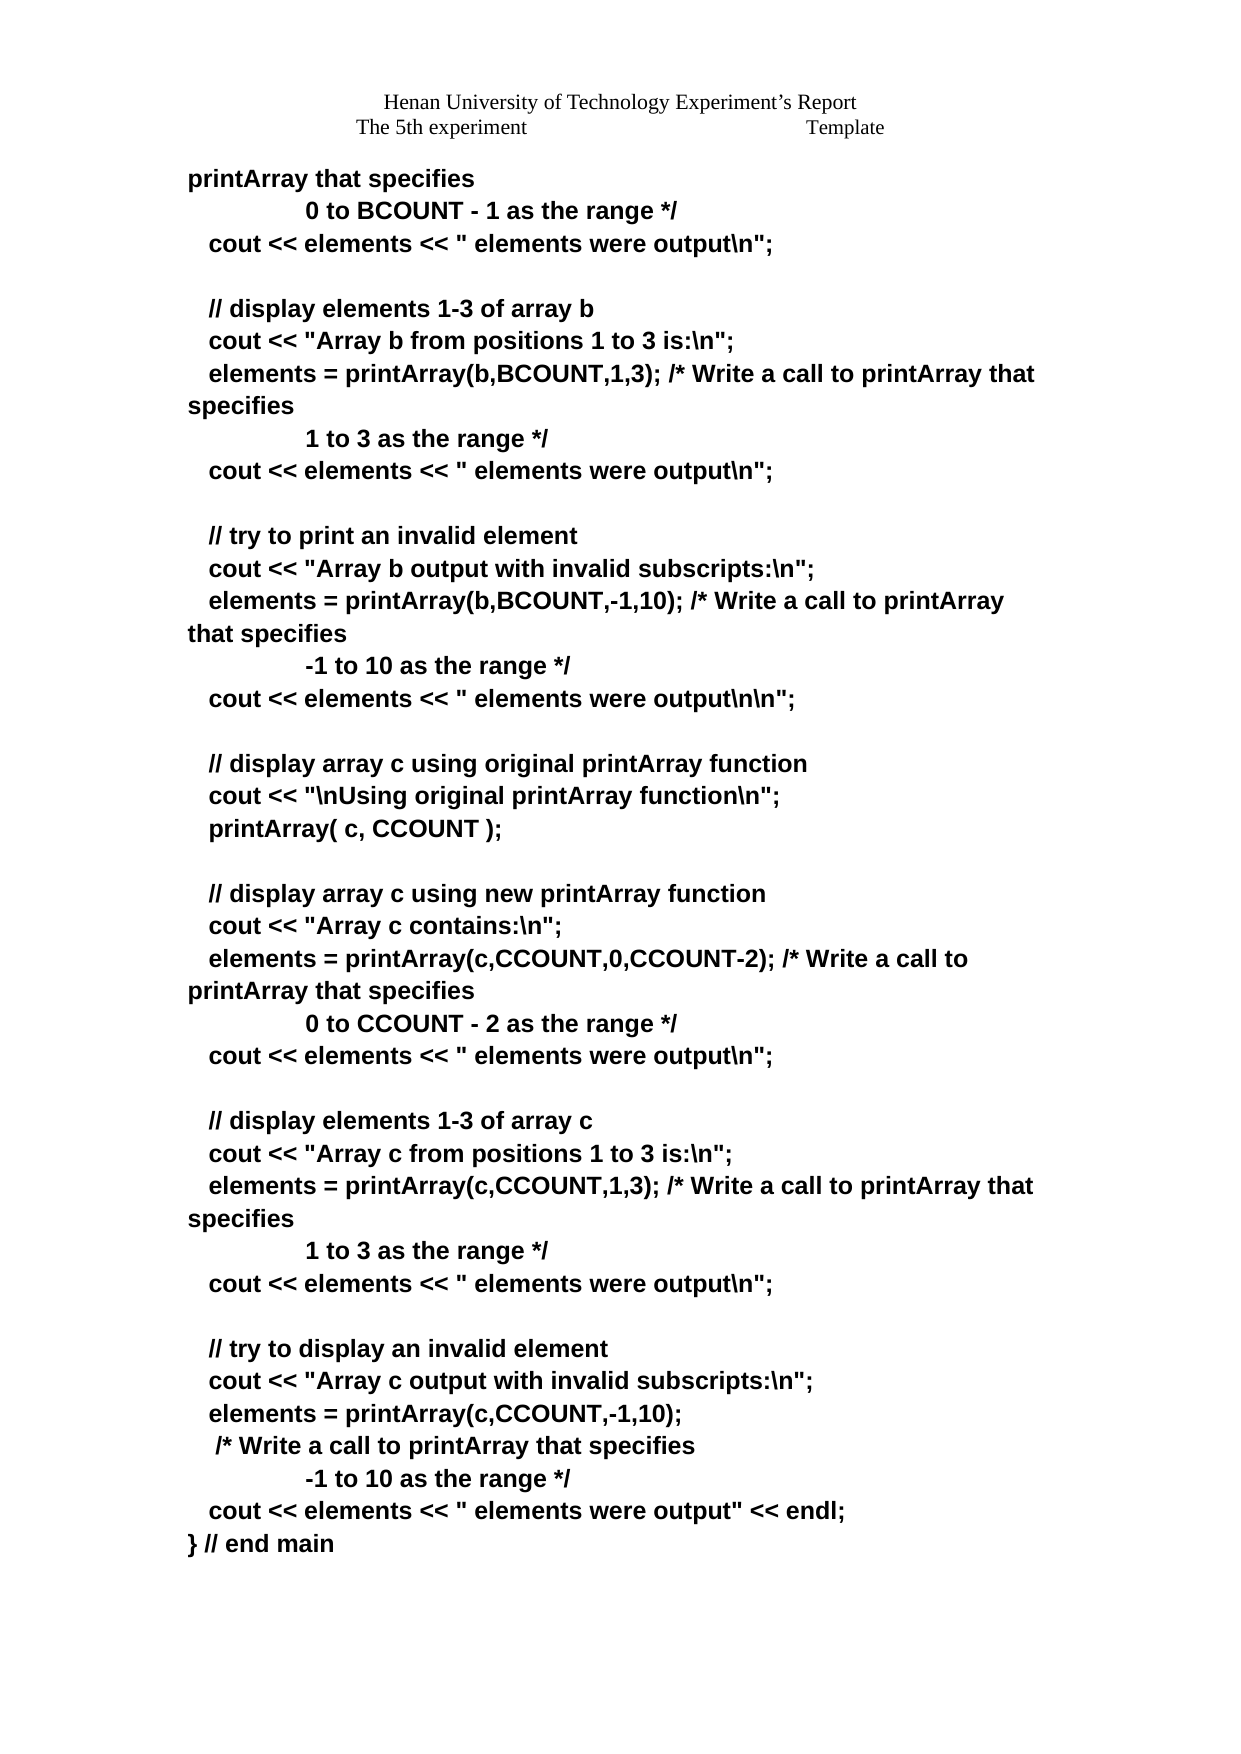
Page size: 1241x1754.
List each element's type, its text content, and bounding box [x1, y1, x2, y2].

text 1 to 3 as the range */ [187, 422, 1053, 454]
text cout << elements << " elements were output" << endl; [187, 1494, 1053, 1527]
text cout << elements << " elements were output\n"; [187, 454, 1053, 487]
text 0 to BCOUNT - 1 as the range */ [187, 194, 1053, 227]
text elements = printArray(c,CCOUNT,0,CCOUNT-2); /* Write a call to printArray that specifies [187, 942, 1053, 1007]
text elements = printArray(b,BCOUNT,-1,10); /* Write a call to printArray that specifies [187, 584, 1053, 649]
text -1 to 10 as the range */ [187, 649, 1053, 682]
text cout << elements << " elements were output\n\n"; [187, 682, 1053, 714]
text cout << "Array b from positions 1 to 3 is:\n"; [187, 324, 1053, 357]
text cout << elements << " elements were output\n"; [187, 1039, 1053, 1072]
text // display array c using original printArray function [187, 747, 1053, 779]
text -1 to 10 as the range */ [187, 1462, 1053, 1494]
text cout << elements << " elements were output\n"; [187, 227, 1053, 259]
text cout << "Array c contains:\n"; [187, 909, 1053, 942]
text elements = printArray(c,CCOUNT,1,3); /* Write a call to printArray that specifies [187, 1169, 1053, 1234]
text cout << "Array c output with invalid subscripts:\n"; [187, 1364, 1053, 1397]
text // display elements 1-3 of array b [187, 292, 1053, 324]
text } // end main [187, 1527, 1053, 1559]
text 1 to 3 as the range */ [187, 1234, 1053, 1267]
text // try to print an invalid element [187, 519, 1053, 552]
text // display array c using new printArray function [187, 877, 1053, 909]
text cout << "\nUsing original printArray function\n"; [187, 779, 1053, 812]
text // try to display an invalid element [187, 1332, 1053, 1364]
text cout << "Array b output with invalid subscripts:\n"; [187, 552, 1053, 584]
text // display elements 1-3 of array c [187, 1104, 1053, 1137]
text cout << elements << " elements were output\n"; [187, 1267, 1053, 1299]
text cout << "Array c from positions 1 to 3 is:\n"; [187, 1137, 1053, 1169]
text 0 to CCOUNT - 2 as the range */ [187, 1007, 1053, 1039]
text elements = printArray(b,BCOUNT,1,3); /* Write a call to printArray that specifies [187, 357, 1053, 422]
text /* Write a call to printArray that specifies [187, 1429, 1053, 1462]
text printArray( c, CCOUNT ); [187, 812, 1053, 844]
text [187, 162, 1053, 194]
text elements = printArray(c,CCOUNT,-1,10); [187, 1397, 1053, 1429]
